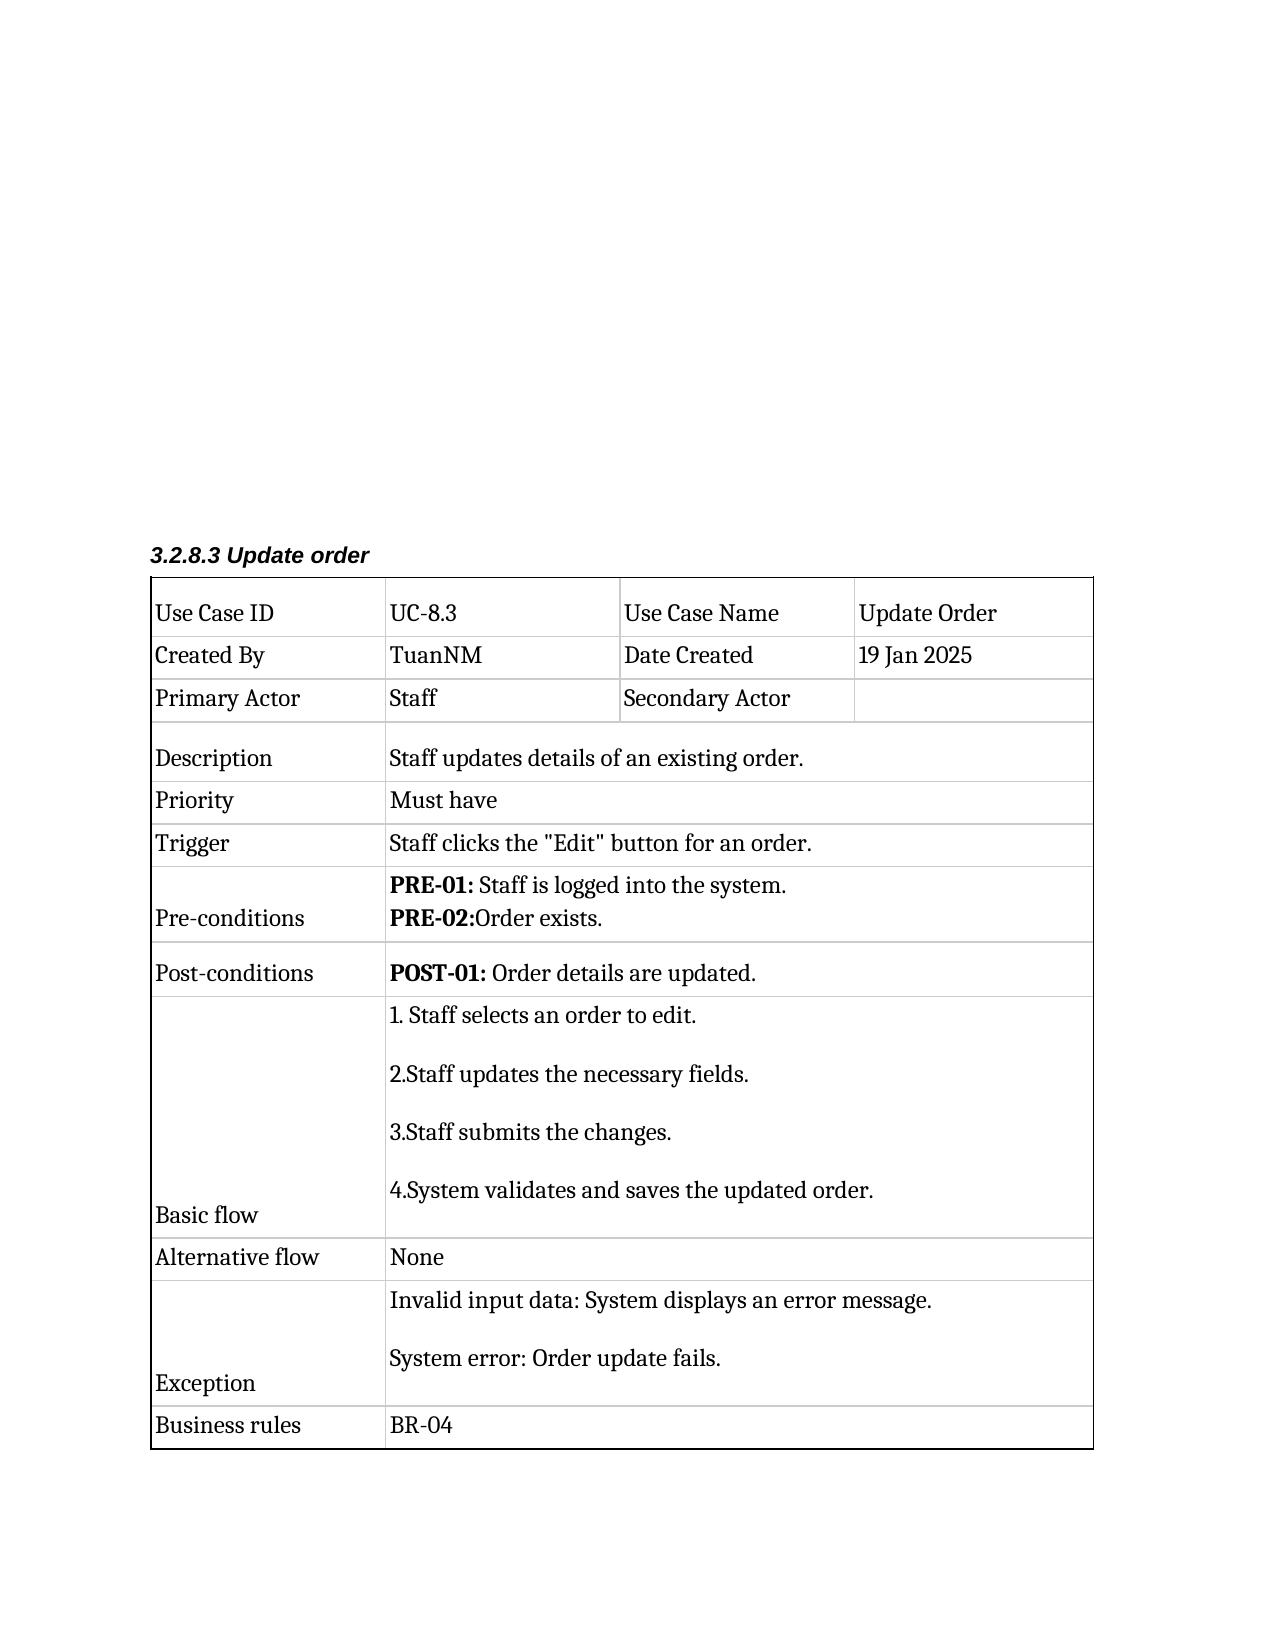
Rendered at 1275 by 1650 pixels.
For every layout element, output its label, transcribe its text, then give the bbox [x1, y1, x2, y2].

table_cell 19 Jan 2025 [855, 637, 1093, 678]
table_cell BR-04 [386, 1407, 1093, 1448]
table_cell Invalid input data: System displays an error message. System error: Order update fails. [386, 1281, 1093, 1405]
table_cell Post-conditions [152, 943, 385, 996]
table_cell Secondary Actor [621, 680, 854, 721]
table_cell Priority [152, 782, 385, 823]
table_cell Business rules [152, 1407, 385, 1448]
table_cell Created By [152, 637, 385, 678]
table_cell Pre-conditions [152, 867, 385, 941]
table_cell Date Created [621, 637, 854, 678]
table_cell None [386, 1239, 1093, 1280]
table_cell Staff [386, 680, 619, 721]
table_cell Description [152, 723, 385, 781]
table_cell Basic flow [152, 997, 385, 1237]
table_cell POST-01: Order details are updated. [386, 943, 1093, 996]
table_cell Staff updates details of an existing order. [386, 723, 1093, 781]
table_header UC-8.3 [386, 578, 619, 636]
table_cell Primary Actor [152, 680, 385, 721]
table_cell Staff clicks the "Edit" button for an order. [386, 825, 1093, 866]
subtitle 3.2.8.3 Update order [150, 542, 1125, 568]
table_cell [855, 680, 1093, 721]
table_cell 1. Staff selects an order to edit. 2.Staff updates the necessary fields. 3.Staff submits the changes. 4.System validates and saves the updated order. [386, 997, 1093, 1237]
table_cell PRE-01: Staff is logged into the system. PRE-02:Order exists. [386, 867, 1093, 941]
table_cell Trigger [152, 825, 385, 866]
table_cell Must have [386, 782, 1093, 823]
table_cell Exception [152, 1281, 385, 1405]
table_header Use Case ID [152, 578, 385, 636]
table_cell TuanNM [386, 637, 619, 678]
table_header Use Case Name [621, 578, 854, 636]
table_header Update Order [855, 578, 1093, 636]
table_cell Alternative flow [152, 1239, 385, 1280]
